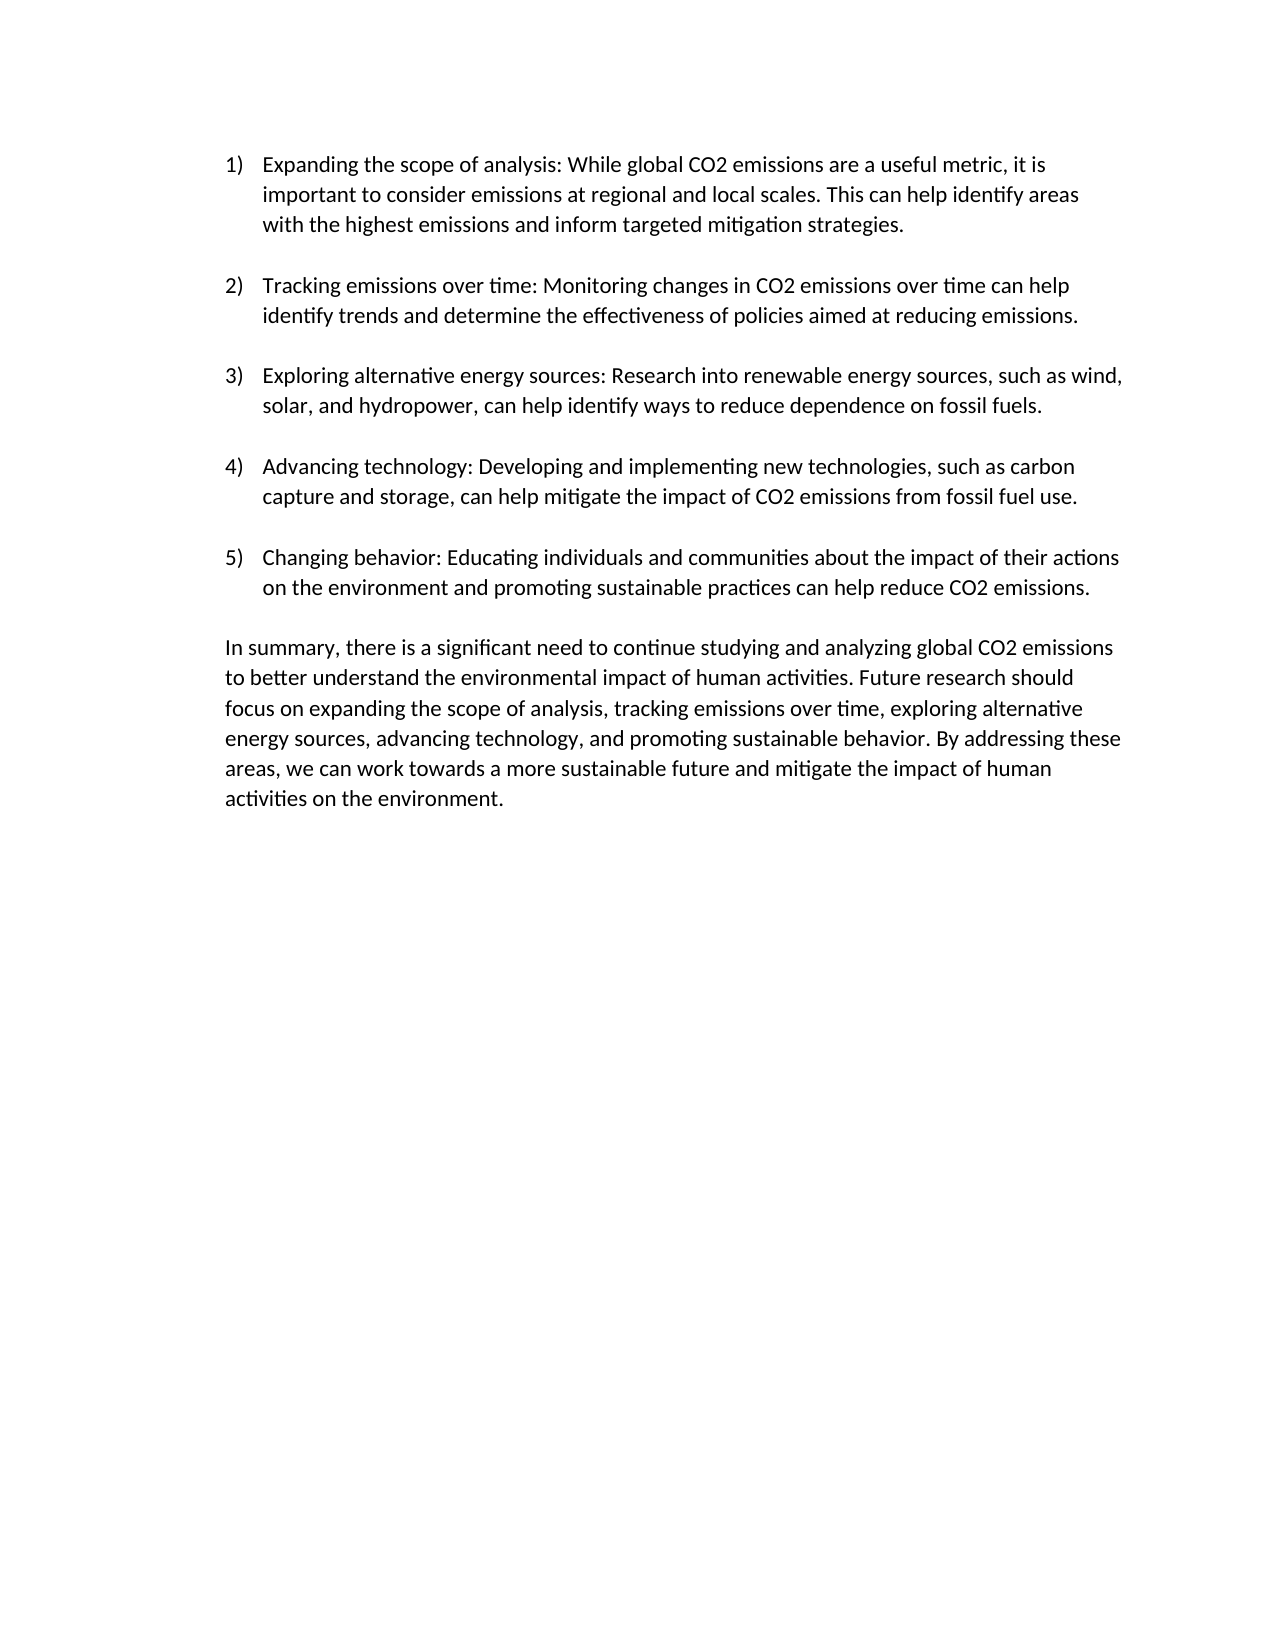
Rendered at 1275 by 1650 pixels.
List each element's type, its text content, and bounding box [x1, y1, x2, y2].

list In summary, there is a significant need to continue studying and analyzing global CO2 emissions to better understand the environmental impact of human activities. Future research should focus on expanding the scope of analysis, tracking emissions over time, exploring alternative energy sources, advancing technology, and promoting sustainable behavior. By addressing these areas, we can work towards a more sustainable future and mitigate the impact of human activities on the environment. [225, 633, 1125, 812]
list Changing behavior: Educating individuals and communities about the impact of their actions on the environment and promoting sustainable practices can help reduce CO2 emissions. [225, 543, 1125, 601]
list Exploring alternative energy sources: Research into renewable energy sources, such as wind, solar, and hydropower, can help identify ways to reduce dependence on fossil fuels. [225, 361, 1125, 420]
list Expanding the scope of analysis: While global CO2 emissions are a useful metric, it is important to consider emissions at regional and local scales. This can help identify areas with the highest emissions and inform targeted mitigation strategies. [225, 150, 1125, 238]
list Advancing technology: Developing and implementing new technologies, such as carbon capture and storage, can help mitigate the impact of CO2 emissions from fossil fuel use. [225, 452, 1125, 510]
list Tracking emissions over time: Monitoring changes in CO2 emissions over time can help identify trends and determine the effectiveness of policies aimed at reducing emissions. [225, 271, 1125, 329]
